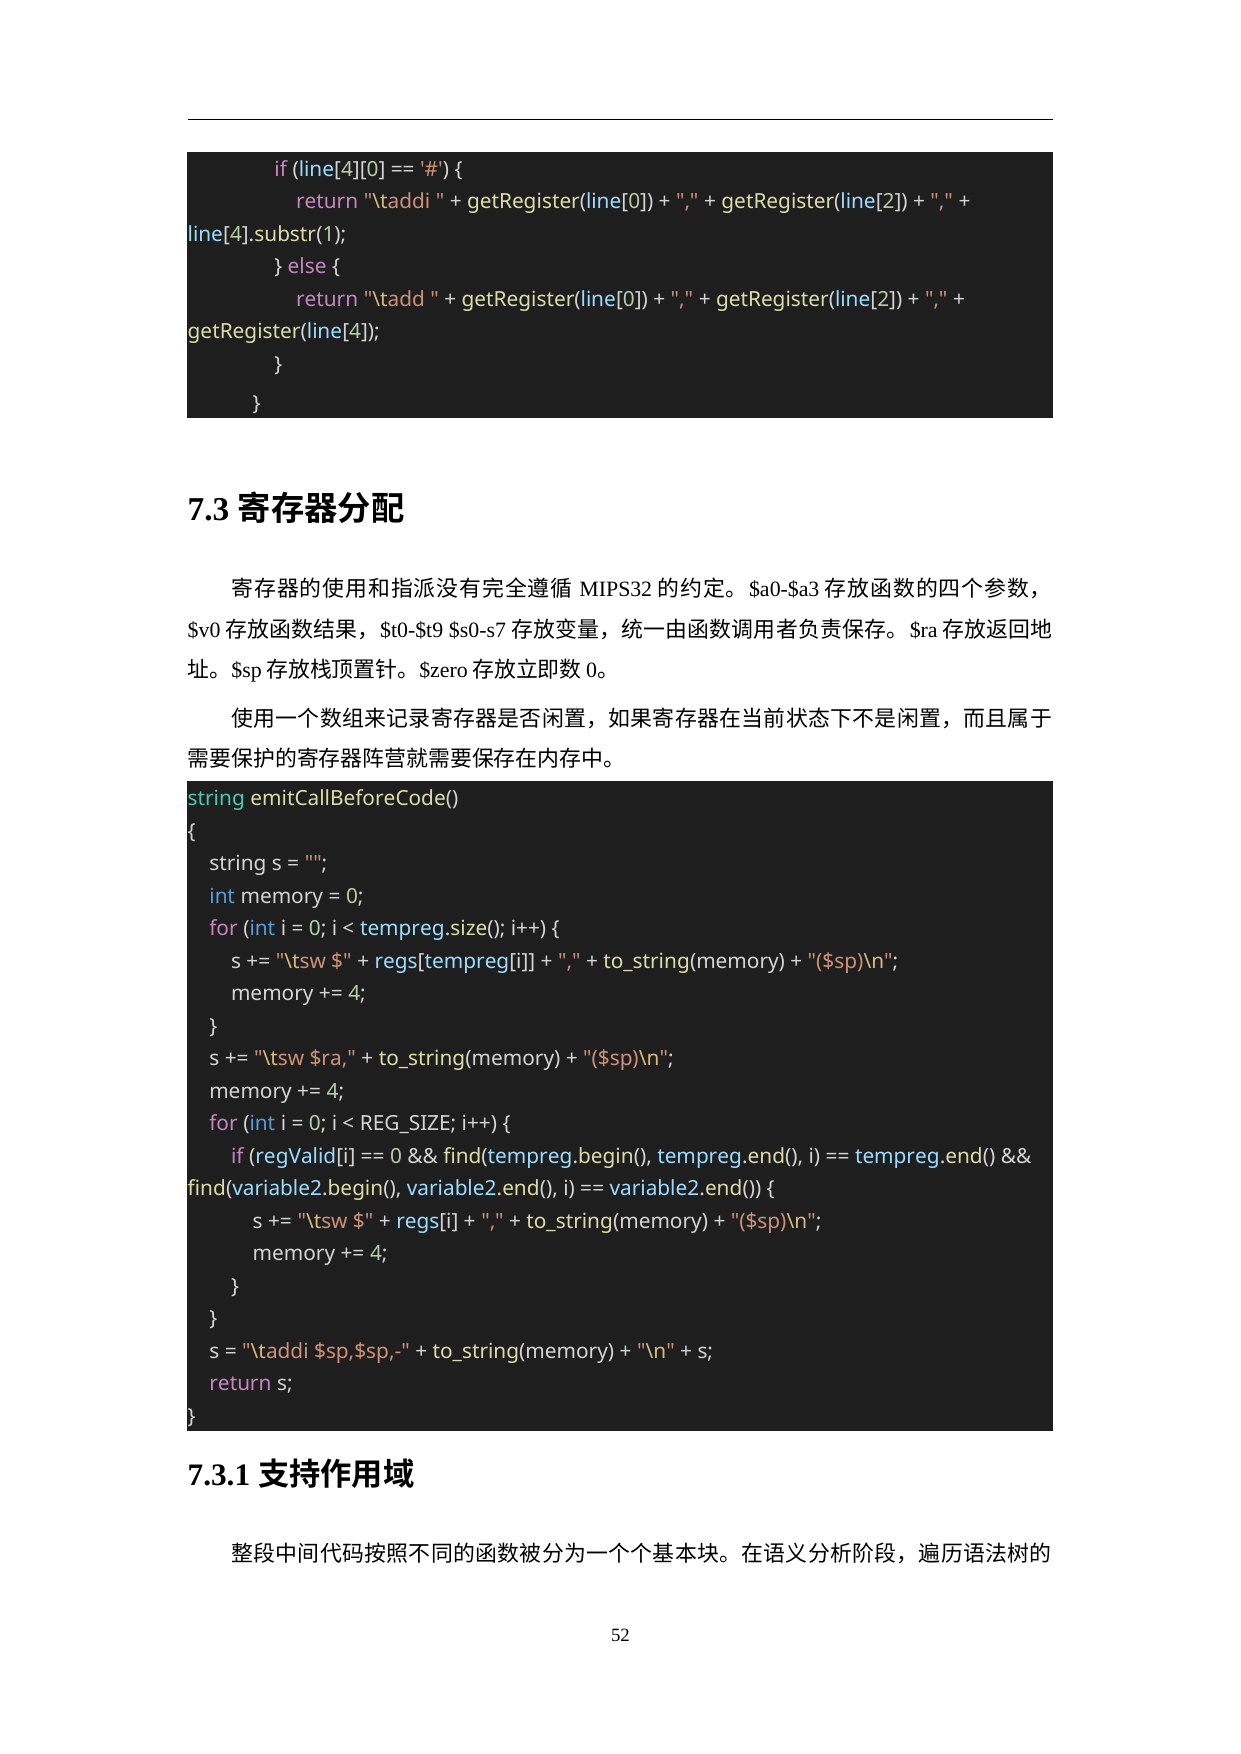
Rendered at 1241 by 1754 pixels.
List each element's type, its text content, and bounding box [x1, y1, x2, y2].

subtitle 寄存器分配 [187, 473, 1053, 538]
text memory += 4; [187, 976, 1053, 1009]
text } [187, 1399, 1053, 1431]
text string s = ""; [187, 846, 1053, 879]
text memory += 4; [187, 1236, 1053, 1269]
text for (int i = 0; i < REG_SIZE; i++) { [187, 1106, 1053, 1139]
text } [187, 347, 1053, 380]
text s += "\tsw $ra," + to_string(memory) + "($sp)\n"; [187, 1041, 1053, 1074]
text if (line[4][0] == '#') { [187, 152, 1053, 185]
text if (regValid[i] == 0 && find(tempreg.begin(), tempreg.end(), i) == tempreg.end() && find(variable2.begin(), variable2.end(), i) == variable2.end()) { [187, 1139, 1053, 1204]
text string emitCallBeforeCode() [187, 781, 1053, 814]
text for (int i = 0; i < tempreg.size(); i++) { [187, 911, 1053, 944]
text s += "\tsw $" + regs[tempreg[i]] + "," + to_string(memory) + "($sp)\n"; [187, 944, 1053, 976]
text s += "\tsw $" + regs[i] + "," + to_string(memory) + "($sp)\n"; [187, 1204, 1053, 1236]
text } else { [187, 250, 1053, 282]
text return "\taddi " + getRegister(line[0]) + "," + getRegister(line[2]) + "," + line[4].substr(1); [187, 185, 1053, 250]
text return "\tadd " + getRegister(line[0]) + "," + getRegister(line[2]) + "," + getRegister(line[4]); [187, 282, 1053, 347]
text return s; [187, 1366, 1053, 1399]
text 寄存器的使用和指派没有完全遵循MIPS32的约定。$a0-$a3存放函数的四个参数，$v0存放函数结果，$t0-$t9 $s0-s7存放变量，统一由函数调用者负责保存。$ra存放返回地址。$sp存放栈顶置针。$zero存放立即数0。 [187, 571, 1053, 684]
text s = "\taddi $sp,$sp,-" + to_string(memory) + "\n" + s; [187, 1334, 1053, 1366]
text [187, 1535, 1053, 1568]
text int memory = 0; [187, 879, 1053, 911]
text 使用一个数组来记录寄存器是否闲置，如果寄存器在当前状态下不是闲置，而且属于需要保护的寄存器阵营就需要保存在内存中。 [187, 700, 1053, 773]
text } [187, 386, 1053, 418]
text } [187, 1269, 1053, 1301]
text } [187, 1301, 1053, 1334]
text } [187, 1009, 1053, 1041]
text { [187, 814, 1053, 846]
text memory += 4; [187, 1074, 1053, 1106]
subtitle 支持作用域 [187, 1439, 1053, 1504]
